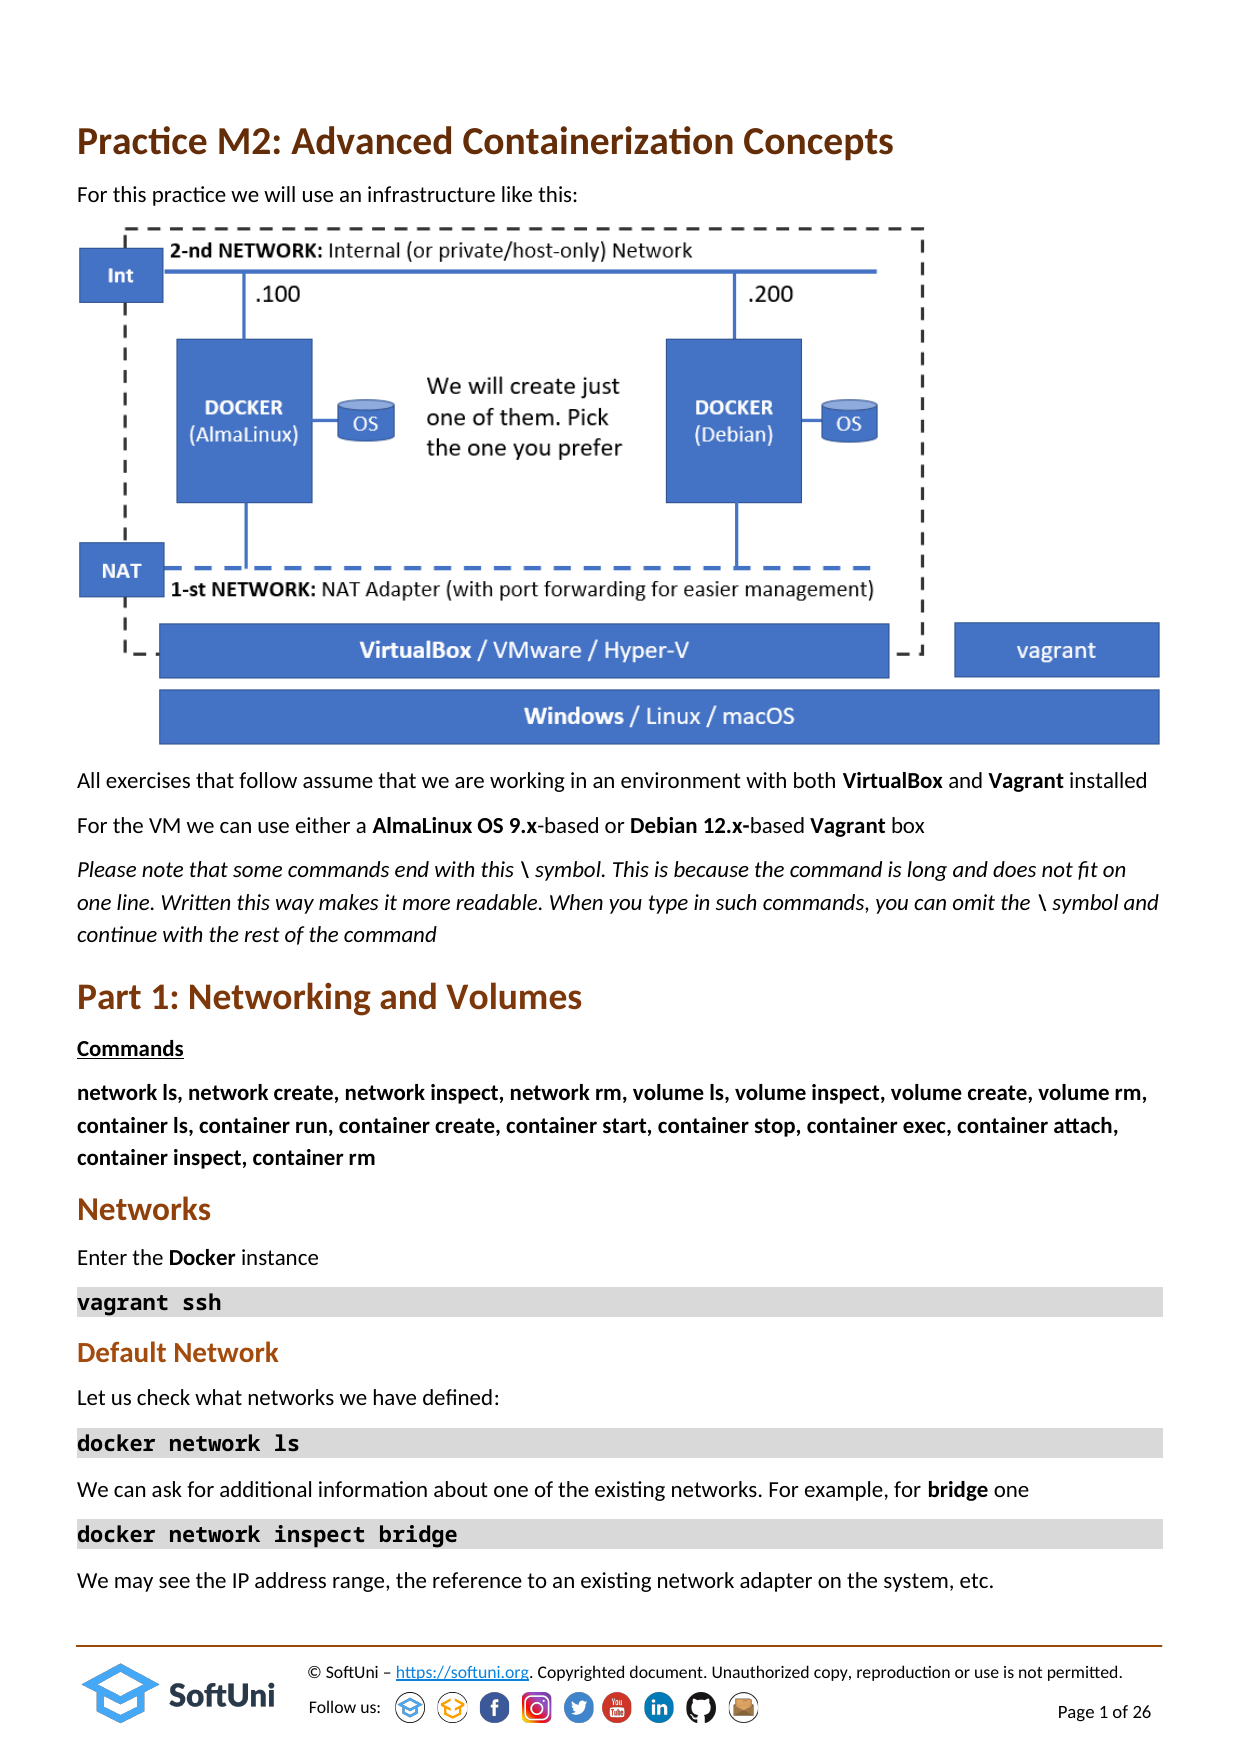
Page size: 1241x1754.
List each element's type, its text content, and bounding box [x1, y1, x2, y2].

text We can ask for additional information about one of the existing networks. For example, for bridge one [77, 1475, 1163, 1503]
subtitle Practice M2: Advanced Containerization Concepts [77, 116, 1163, 164]
picture [602, 1692, 632, 1723]
picture [686, 1692, 716, 1723]
text Enter the Docker instance [77, 1243, 1163, 1271]
text Commands [77, 1034, 1163, 1062]
text We may see the IP address range, the reference to an existing network adapter on the system, etc. [77, 1566, 1163, 1594]
subtitle Default Network [77, 1334, 1163, 1370]
picture [75, 1658, 281, 1729]
picture [644, 1692, 653, 1701]
text Let us check what networks we have defined: [77, 1383, 1163, 1411]
picture [665, 1714, 674, 1723]
picture [658, 1705, 667, 1714]
subtitle Part 1: Networking and Volumes [77, 973, 1163, 1019]
text For this practice we will use an infrastructure like this: [77, 180, 1163, 208]
picture [479, 1692, 510, 1723]
text All exercises that follow assume that we are working in an environment with both VirtualBox and Vagrant installed [77, 766, 1163, 794]
picture [564, 1692, 594, 1723]
picture [728, 1692, 759, 1723]
text docker network ls [77, 1428, 1163, 1458]
picture [644, 1714, 653, 1723]
text For the VM we can use either a AlmaLinux OS 9.x-based or Debian 12.x-based Vagrant box [77, 811, 1163, 839]
text vagrant ssh [77, 1287, 1163, 1317]
picture [522, 1692, 552, 1723]
subtitle Networks [77, 1188, 1163, 1228]
picture [76, 224, 1164, 750]
picture [665, 1692, 674, 1701]
text docker network inspect bridge [77, 1519, 1163, 1549]
text Please note that some commands end with this \ symbol. This is because the command is long and does not fit on one line. Written this way makes it more readable. When you type in such commands, you can omit the \ symbol and continue with the rest of the command [77, 855, 1163, 948]
picture [395, 1692, 425, 1723]
picture [437, 1692, 468, 1723]
text network ls, network create, network inspect, network rm, volume ls, volume inspect, volume create, volume rm, container ls, container run, container create, container start, container stop, container exec, container attach, container inspect, container rm [77, 1078, 1163, 1171]
